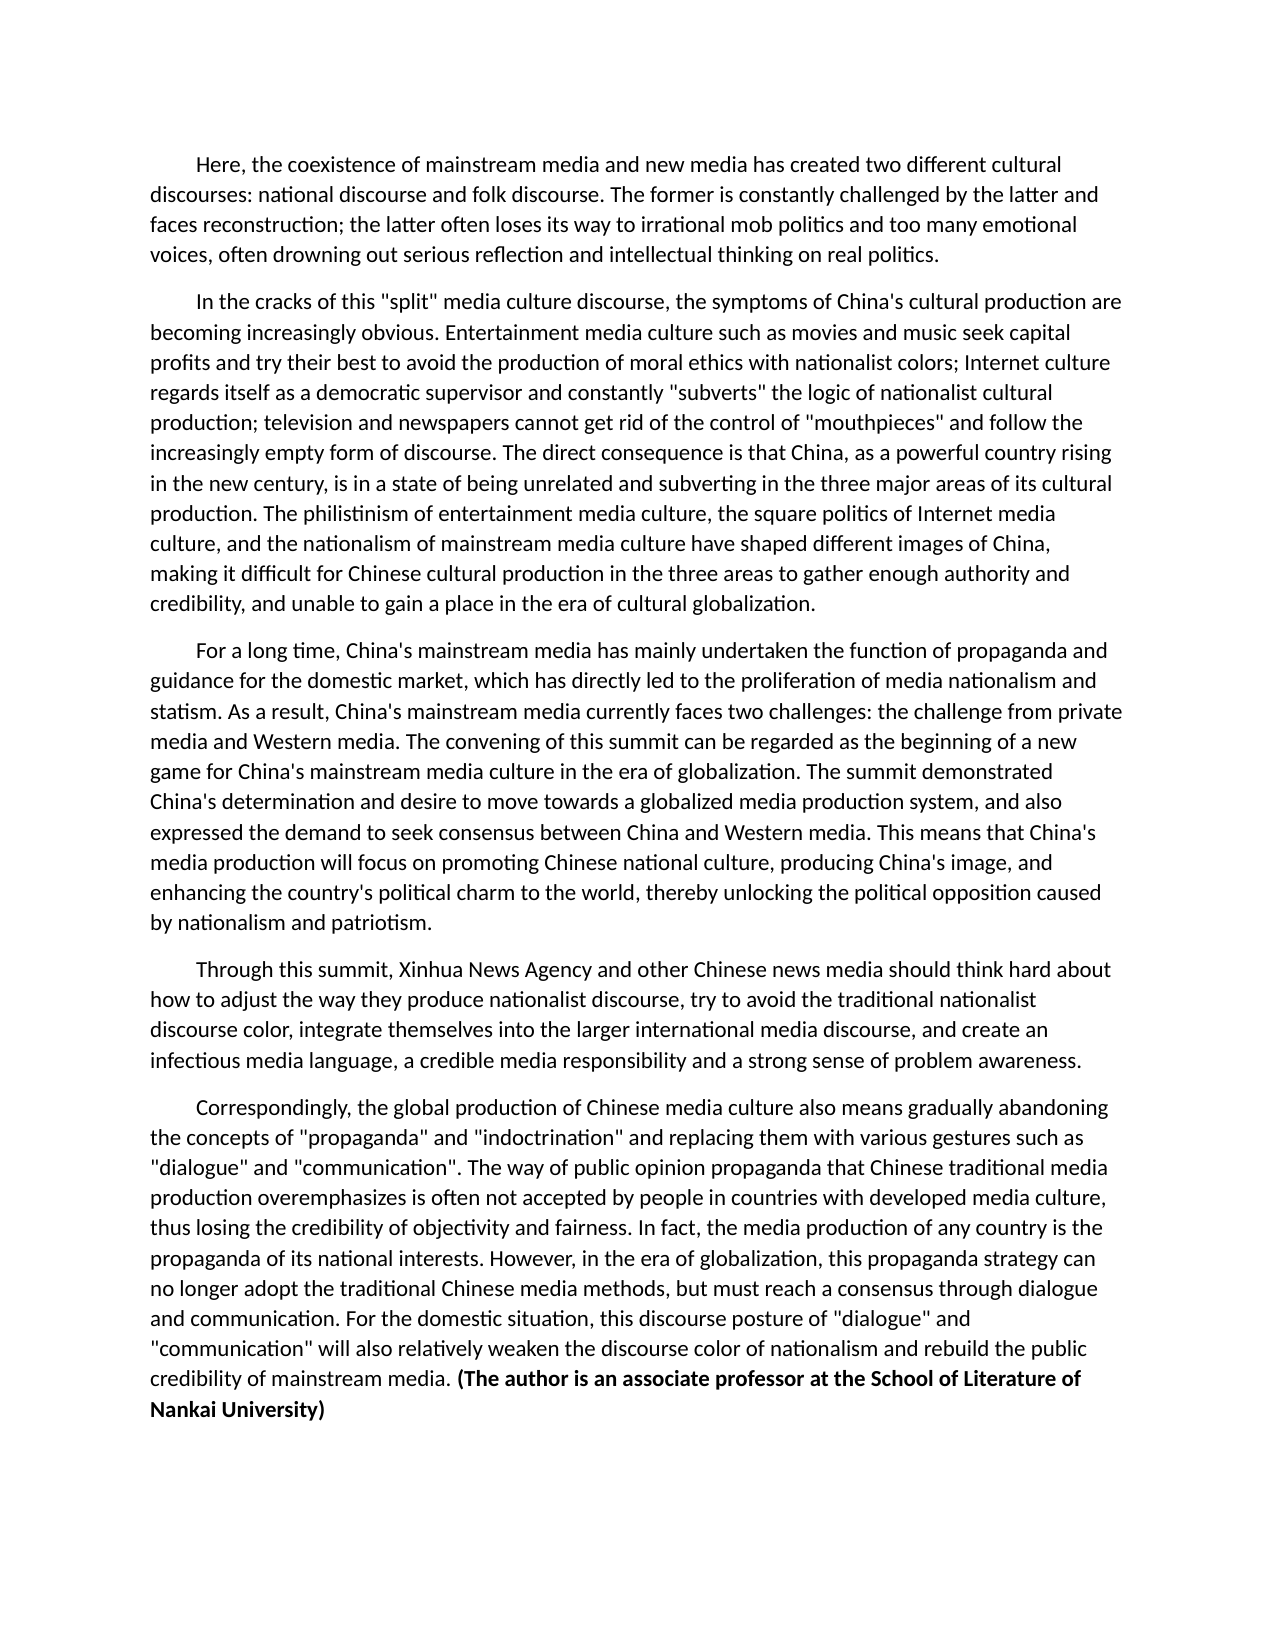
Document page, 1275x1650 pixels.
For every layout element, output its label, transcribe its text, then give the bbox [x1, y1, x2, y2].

text Through this summit, Xinhua News Agency and other Chinese news media should think hard about how to adjust the way they produce nationalist discourse, try to avoid the traditional nationalist discourse color, integrate themselves into the larger international media discourse, and create an infectious media language, a credible media responsibility and a strong sense of problem awareness. [150, 955, 1125, 1074]
text Here, the coexistence of mainstream media and new media has created two different cultural discourses: national discourse and folk discourse. The former is constantly challenged by the latter and faces reconstruction; the latter often loses its way to irrational mob politics and too many emotional voices, often drowning out serious reflection and intellectual thinking on real politics. [150, 150, 1125, 269]
text For a long time, China's mainstream media has mainly undertaken the function of propaganda and guidance for the domestic market, which has directly led to the proliferation of media nationalism and statism. As a result, China's mainstream media currently faces two challenges: the challenge from private media and Western media. The convening of this summit can be regarded as the beginning of a new game for China's mainstream media culture in the era of globalization. The summit demonstrated China's determination and desire to move towards a globalized media production system, and also expressed the demand to seek consensus between China and Western media. This means that China's media production will focus on promoting Chinese national culture, producing China's image, and enhancing the country's political charm to the world, thereby unlocking the political opposition caused by nationalism and patriotism. [150, 636, 1125, 936]
text In the cracks of this "split" media culture discourse, the symptoms of China's cultural production are becoming increasingly obvious. Entertainment media culture such as movies and music seek capital profits and try their best to avoid the production of moral ethics with nationalist colors; Internet culture regards itself as a democratic supervisor and constantly "subverts" the logic of nationalist cultural production; television and newspapers cannot get rid of the control of "mouthpieces" and follow the increasingly empty form of discourse. The direct consequence is that China, as a powerful country rising in the new century, is in a state of being unrelated and subverting in the three major areas of its cultural production. The philistinism of entertainment media culture, the square politics of Internet media culture, and the nationalism of mainstream media culture have shaped different images of China, making it difficult for Chinese cultural production in the three areas to gather enough authority and credibility, and unable to gain a place in the era of cultural globalization. [150, 287, 1125, 618]
text Correspondingly, the global production of Chinese media culture also means gradually abandoning the concepts of "propaganda" and "indoctrination" and replacing them with various gestures such as "dialogue" and "communication". The way of public opinion propaganda that Chinese traditional media production overemphasizes is often not accepted by people in countries with developed media culture, thus losing the credibility of objectivity and fairness. In fact, the media production of any country is the propaganda of its national interests. However, in the era of globalization, this propaganda strategy can no longer adopt the traditional Chinese media methods, but must reach a consensus through dialogue and communication. For the domestic situation, this discourse posture of "dialogue" and "communication" will also relatively weaken the discourse color of nationalism and rebuild the public credibility of mainstream media. (The author is an associate professor at the School of Literature of Nankai University) [150, 1093, 1125, 1423]
